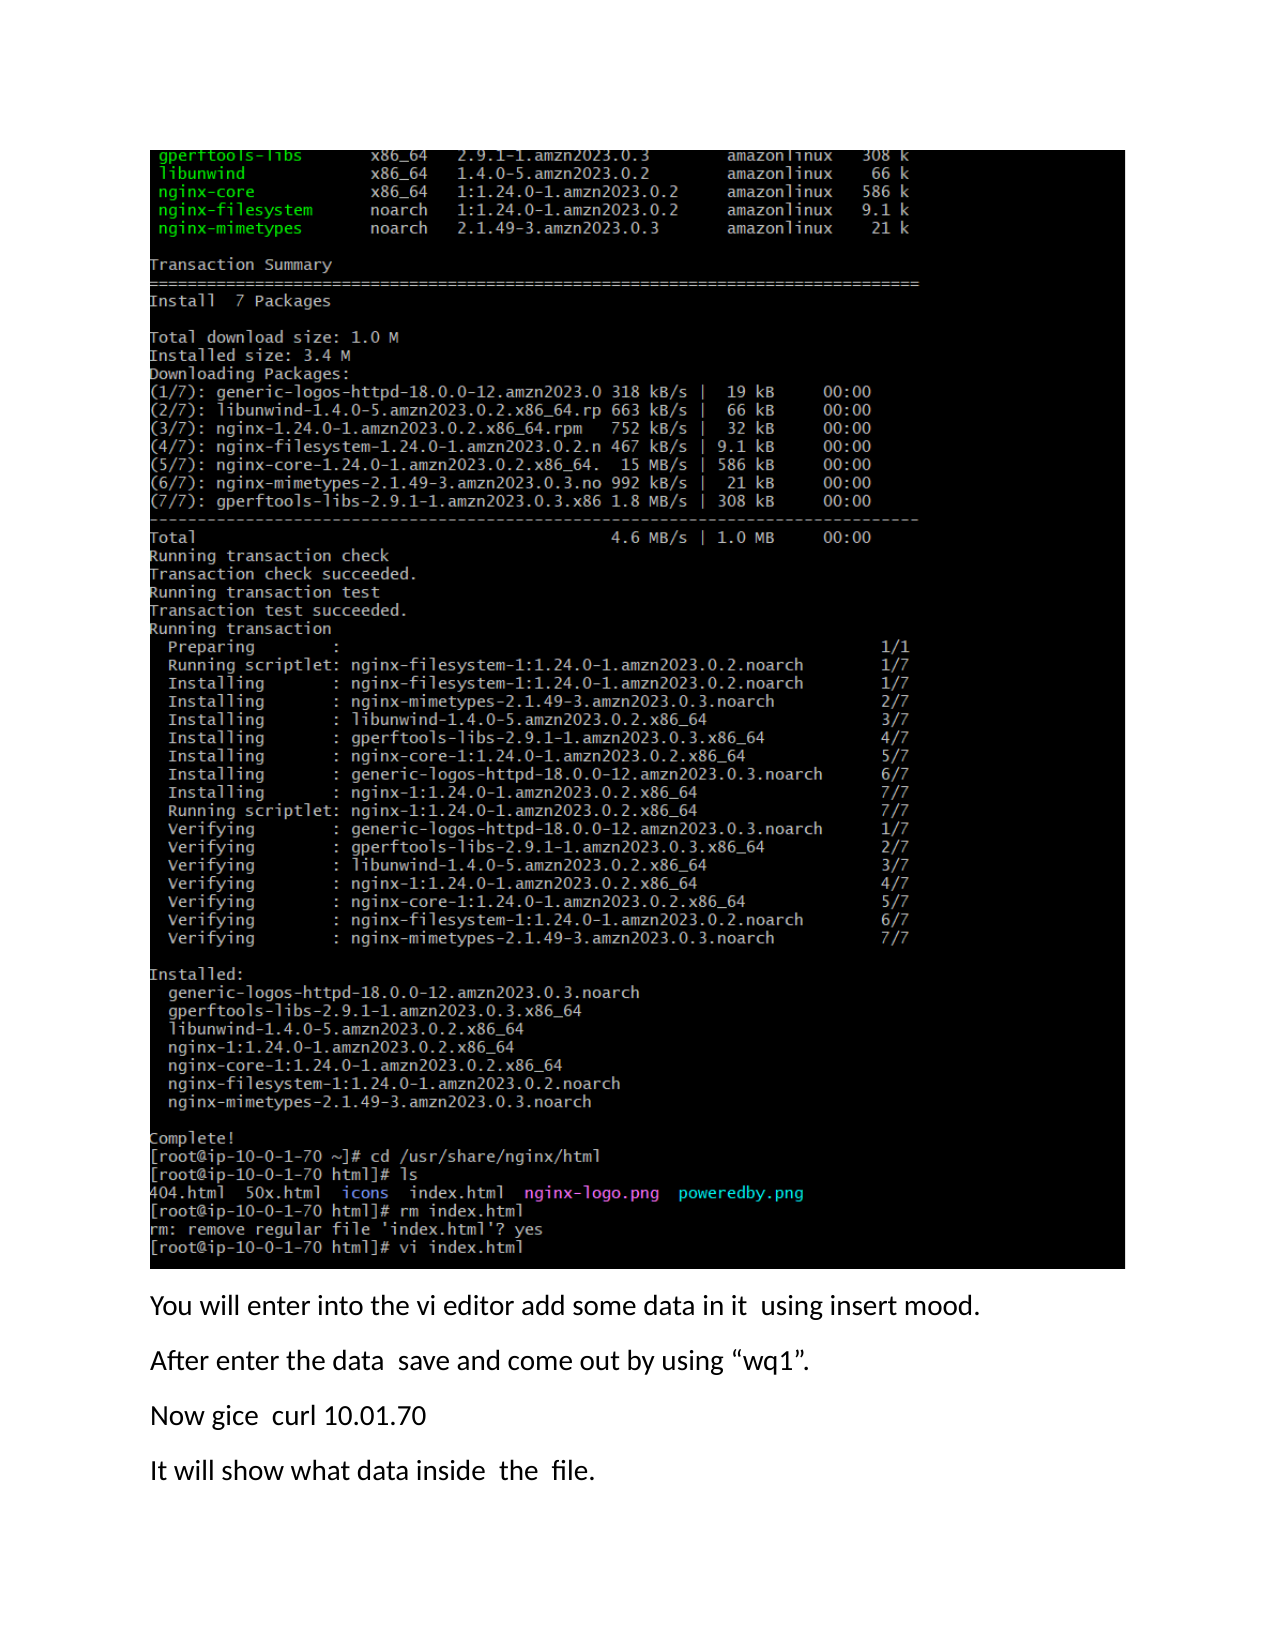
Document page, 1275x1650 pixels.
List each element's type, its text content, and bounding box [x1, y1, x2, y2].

text After enter the data save and come out by using “wq1”. [150, 1342, 1125, 1378]
text It will show what data inside the file. [150, 1452, 1125, 1488]
text You will enter into the vi editor add some data in it using insert mood. [150, 1287, 1125, 1323]
text Now gice curl 10.01.70 [150, 1397, 1125, 1433]
picture [150, 150, 1125, 1269]
